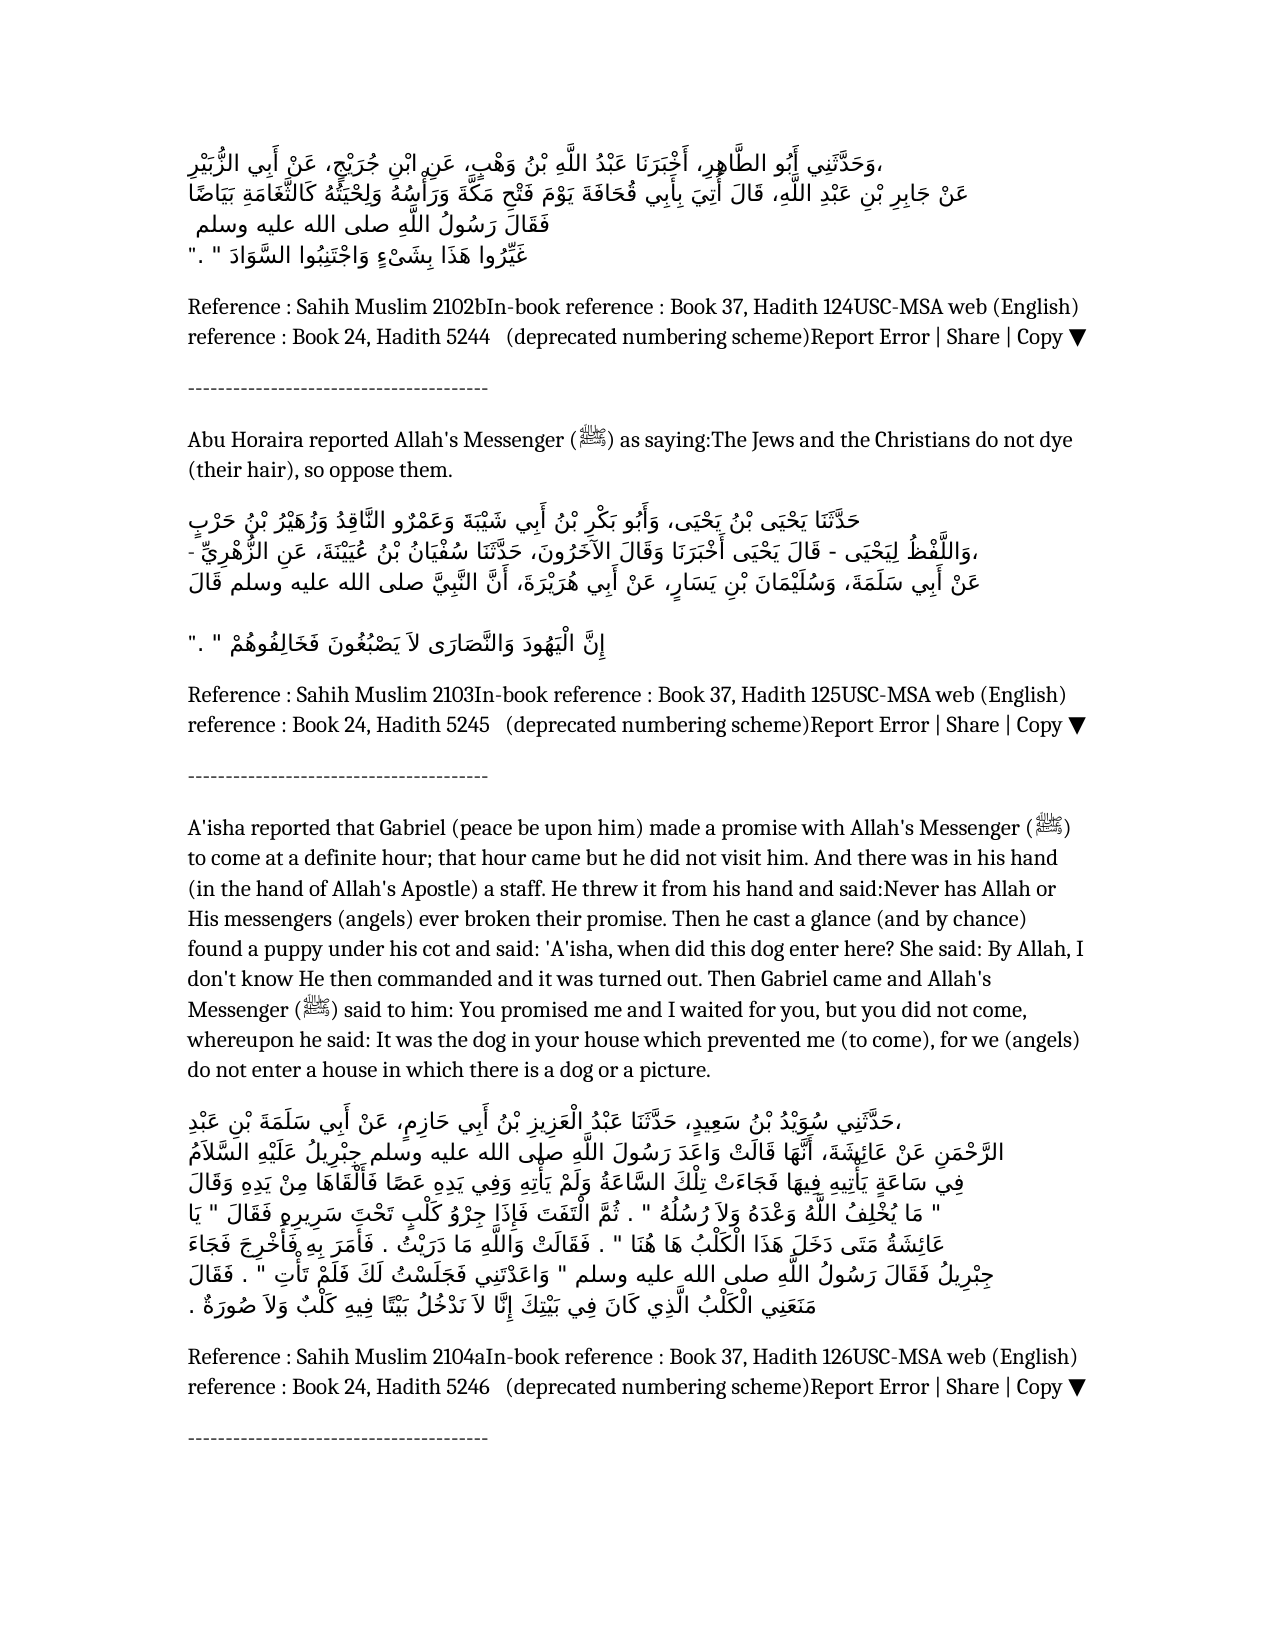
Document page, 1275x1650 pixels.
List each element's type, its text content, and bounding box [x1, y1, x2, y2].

text ---------------------------------------- [187, 763, 1087, 790]
text حَدَّثَنَا يَحْيَى بْنُ يَحْيَى، وَأَبُو بَكْرِ بْنُ أَبِي شَيْبَةَ وَعَمْرٌو النَّاقِدُ وَزُهَيْرُ بْنُ حَرْبٍ - وَاللَّفْظُ لِيَحْيَى - قَالَ يَحْيَى أَخْبَرَنَا وَقَالَ الآخَرُونَ، حَدَّثَنَا سُفْيَانُ بْنُ عُيَيْنَةَ، عَنِ الزُّهْرِيِّ، عَنْ أَبِي سَلَمَةَ، وَسُلَيْمَانَ بْنِ يَسَارٍ، عَنْ أَبِي هُرَيْرَةَ، أَنَّ النَّبِيَّ صلى الله عليه وسلم قَالَ ‏ "‏ إِنَّ الْيَهُودَ وَالنَّصَارَى لاَ يَصْبُغُونَ فَخَالِفُوهُمْ ‏"‏ ‏.‏ [187, 508, 1087, 657]
text ---------------------------------------- [187, 375, 1087, 401]
text Abu Horaira reported Allah's Messenger (ﷺ) as saying:The Jews and the Christians do not dye (their hair), so oppose them. [187, 426, 1087, 483]
text حَدَّثَنِي سُوَيْدُ بْنُ سَعِيدٍ، حَدَّثَنَا عَبْدُ الْعَزِيزِ بْنُ أَبِي حَازِمٍ، عَنْ أَبِي سَلَمَةَ بْنِ عَبْدِ، الرَّحْمَنِ عَنْ عَائِشَةَ، أَنَّهَا قَالَتْ وَاعَدَ رَسُولَ اللَّهِ صلى الله عليه وسلم جِبْرِيلُ عَلَيْهِ السَّلاَمُ فِي سَاعَةٍ يَأْتِيهِ فِيهَا فَجَاءَتْ تِلْكَ السَّاعَةُ وَلَمْ يَأْتِهِ وَفِي يَدِهِ عَصًا فَأَلْقَاهَا مِنْ يَدِهِ وَقَالَ ‏"‏ مَا يُخْلِفُ اللَّهُ وَعْدَهُ وَلاَ رُسُلُهُ ‏"‏ ‏.‏ ثُمَّ الْتَفَتَ فَإِذَا جِرْوُ كَلْبٍ تَحْتَ سَرِيرِهِ فَقَالَ ‏"‏ يَا عَائِشَةُ مَتَى دَخَلَ هَذَا الْكَلْبُ هَا هُنَا ‏"‏ ‏.‏ فَقَالَتْ وَاللَّهِ مَا دَرَيْتُ ‏.‏ فَأَمَرَ بِهِ فَأُخْرِجَ فَجَاءَ جِبْرِيلُ فَقَالَ رَسُولُ اللَّهِ صلى الله عليه وسلم ‏"‏ وَاعَدْتَنِي فَجَلَسْتُ لَكَ فَلَمْ تَأْتِ ‏"‏ ‏.‏ فَقَالَ مَنَعَنِي الْكَلْبُ الَّذِي كَانَ فِي بَيْتِكَ إِنَّا لاَ نَدْخُلُ بَيْتًا فِيهِ كَلْبٌ وَلاَ صُورَةٌ ‏.‏ [187, 1108, 1087, 1319]
text Reference : Sahih Muslim 2104aIn-book reference : Book 37, Hadith 126USC-MSA web (English) reference : Book 24, Hadith 5246 (deprecated numbering scheme)Report Error | Share | Copy ▼ [187, 1343, 1087, 1400]
text ---------------------------------------- [187, 1425, 1087, 1451]
text A'isha reported that Gabriel (peace be upon him) made a promise with Allah's Messenger (ﷺ) to come at a definite hour; that hour came but he did not visit him. And there was in his hand (in the hand of Allah's Apostle) a staff. He threw it from his hand and said:Never has Allah or His messengers (angels) ever broken their promise. Then he cast a glance (and by chance) found a puppy under his cot and said: 'A'isha, when did this dog enter here? She said: By Allah, I don't know He then commanded and it was turned out. Then Gabriel came and Allah's Messenger (ﷺ) said to him: You promised me and I waited for you, but you did not come, whereupon he said: It was the dog in your house which prevented me (to come), for we (angels) do not enter a house in which there is a dog or a picture. [187, 814, 1087, 1084]
text Reference : Sahih Muslim 2102bIn-book reference : Book 37, Hadith 124USC-MSA web (English) reference : Book 24, Hadith 5244 (deprecated numbering scheme)Report Error | Share | Copy ▼ [187, 293, 1087, 350]
text Reference : Sahih Muslim 2103In-book reference : Book 37, Hadith 125USC-MSA web (English) reference : Book 24, Hadith 5245 (deprecated numbering scheme)Report Error | Share | Copy ▼ [187, 682, 1087, 739]
text وَحَدَّثَنِي أَبُو الطَّاهِرِ، أَخْبَرَنَا عَبْدُ اللَّهِ بْنُ وَهْبٍ، عَنِ ابْنِ جُرَيْجٍ، عَنْ أَبِي الزُّبَيْرِ، عَنْ جَابِرِ بْنِ عَبْدِ اللَّهِ، قَالَ أُتِيَ بِأَبِي قُحَافَةَ يَوْمَ فَتْحِ مَكَّةَ وَرَأْسُهُ وَلِحْيَتُهُ كَالثَّغَامَةِ بَيَاضًا فَقَالَ رَسُولُ اللَّهِ صلى الله عليه وسلم ‏ "‏ غَيِّرُوا هَذَا بِشَىْءٍ وَاجْتَنِبُوا السَّوَادَ ‏"‏ ‏.‏ [187, 150, 1087, 269]
